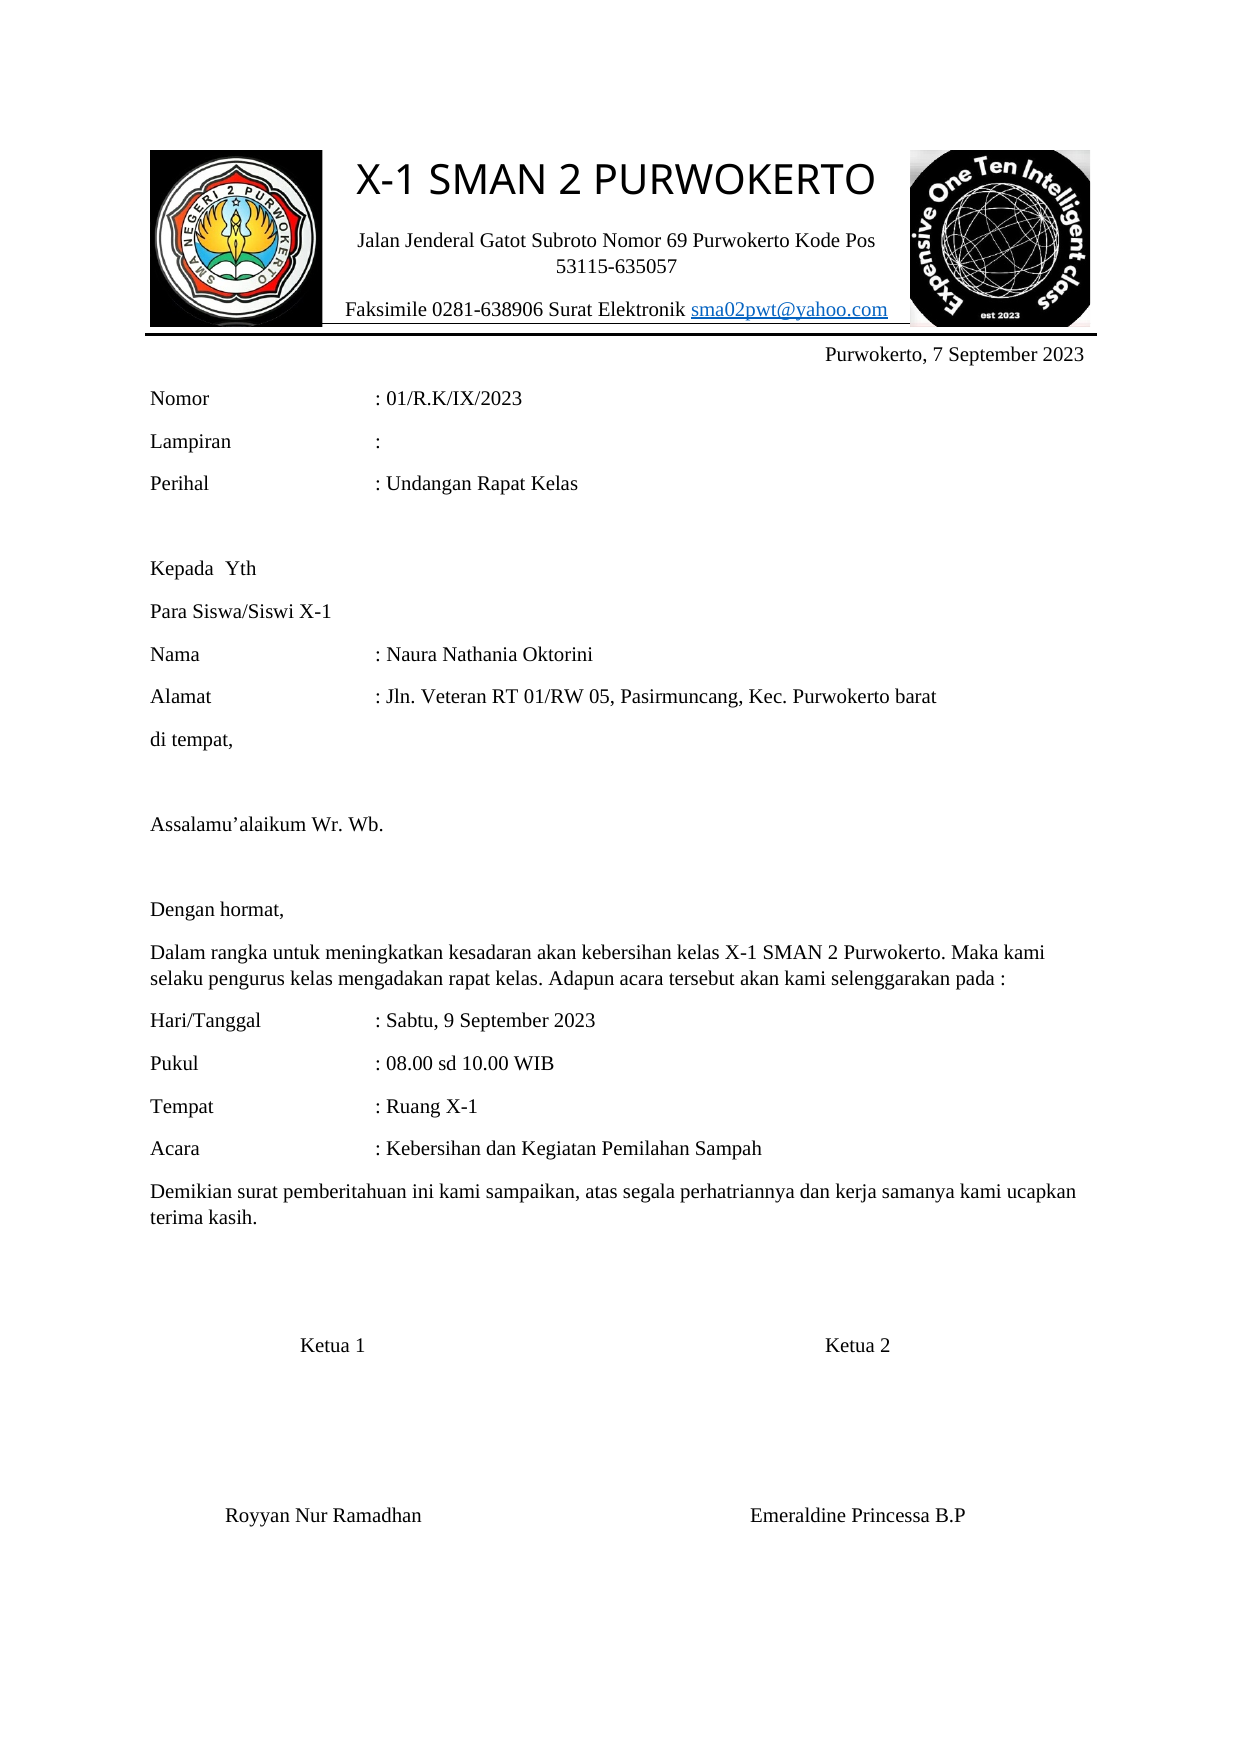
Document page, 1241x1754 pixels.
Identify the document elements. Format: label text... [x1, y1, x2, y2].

text Lampiran : [150, 428, 1090, 453]
text Alamat : Jln. Veteran RT 01/RW 05, Pasirmuncang, Kec. Purwokerto barat [150, 684, 1090, 708]
text Kepada Yth [150, 556, 1090, 580]
text Faksimile 0281-638906 Surat Elektronik sma02pwt@yahoo.com [323, 296, 910, 323]
text Royyan Nur Ramadhan Emeraldine Princessa B.P [150, 1503, 1090, 1527]
text X-1 SMAN 2 PURWOKERTO [323, 150, 910, 207]
text Pukul : 08.00 sd 10.00 WIB [150, 1051, 1090, 1075]
text Dengan hormat, [150, 897, 1090, 921]
text Jalan Jenderal Gatot Subroto Nomor 69 Purwokerto Kode Pos 53115-635057 [323, 228, 910, 278]
text Hari/Tanggal : Sabtu, 9 September 2023 [150, 1008, 1090, 1032]
text di tempat, [150, 727, 1090, 751]
text Assalamu’alaikum Wr. Wb. [150, 812, 1090, 836]
text Ketua 1 Ketua 2 [225, 1332, 1090, 1357]
text Perihal : Undangan Rapat Kelas [150, 471, 1090, 495]
text Nomor : 01/R.K/IX/2023 [150, 386, 1090, 410]
picture [150, 150, 323, 327]
text Dalam rangka untuk meningkatkan kesadaran akan kebersihan kelas X-1 SMAN 2 Purwokerto. Maka kami selaku pengurus kelas mengadakan rapat kelas. Adapun acara tersebut akan kami selenggarakan pada : [150, 940, 1090, 990]
text Tempat : Ruang X-1 [150, 1093, 1090, 1118]
text Purwokerto, 7 September 2023 [150, 342, 1090, 366]
text Demikian surat pemberitahuan ini kami sampaikan, atas segala perhatriannya dan kerja samanya kami ucapkan terima kasih. [150, 1179, 1090, 1229]
text Nama : Naura Nathania Oktorini [150, 642, 1090, 666]
picture [910, 150, 1091, 327]
text Acara : Kebersihan dan Kegiatan Pemilahan Sampah [150, 1136, 1090, 1160]
text Para Siswa/Siswi X-1 [150, 599, 1090, 623]
